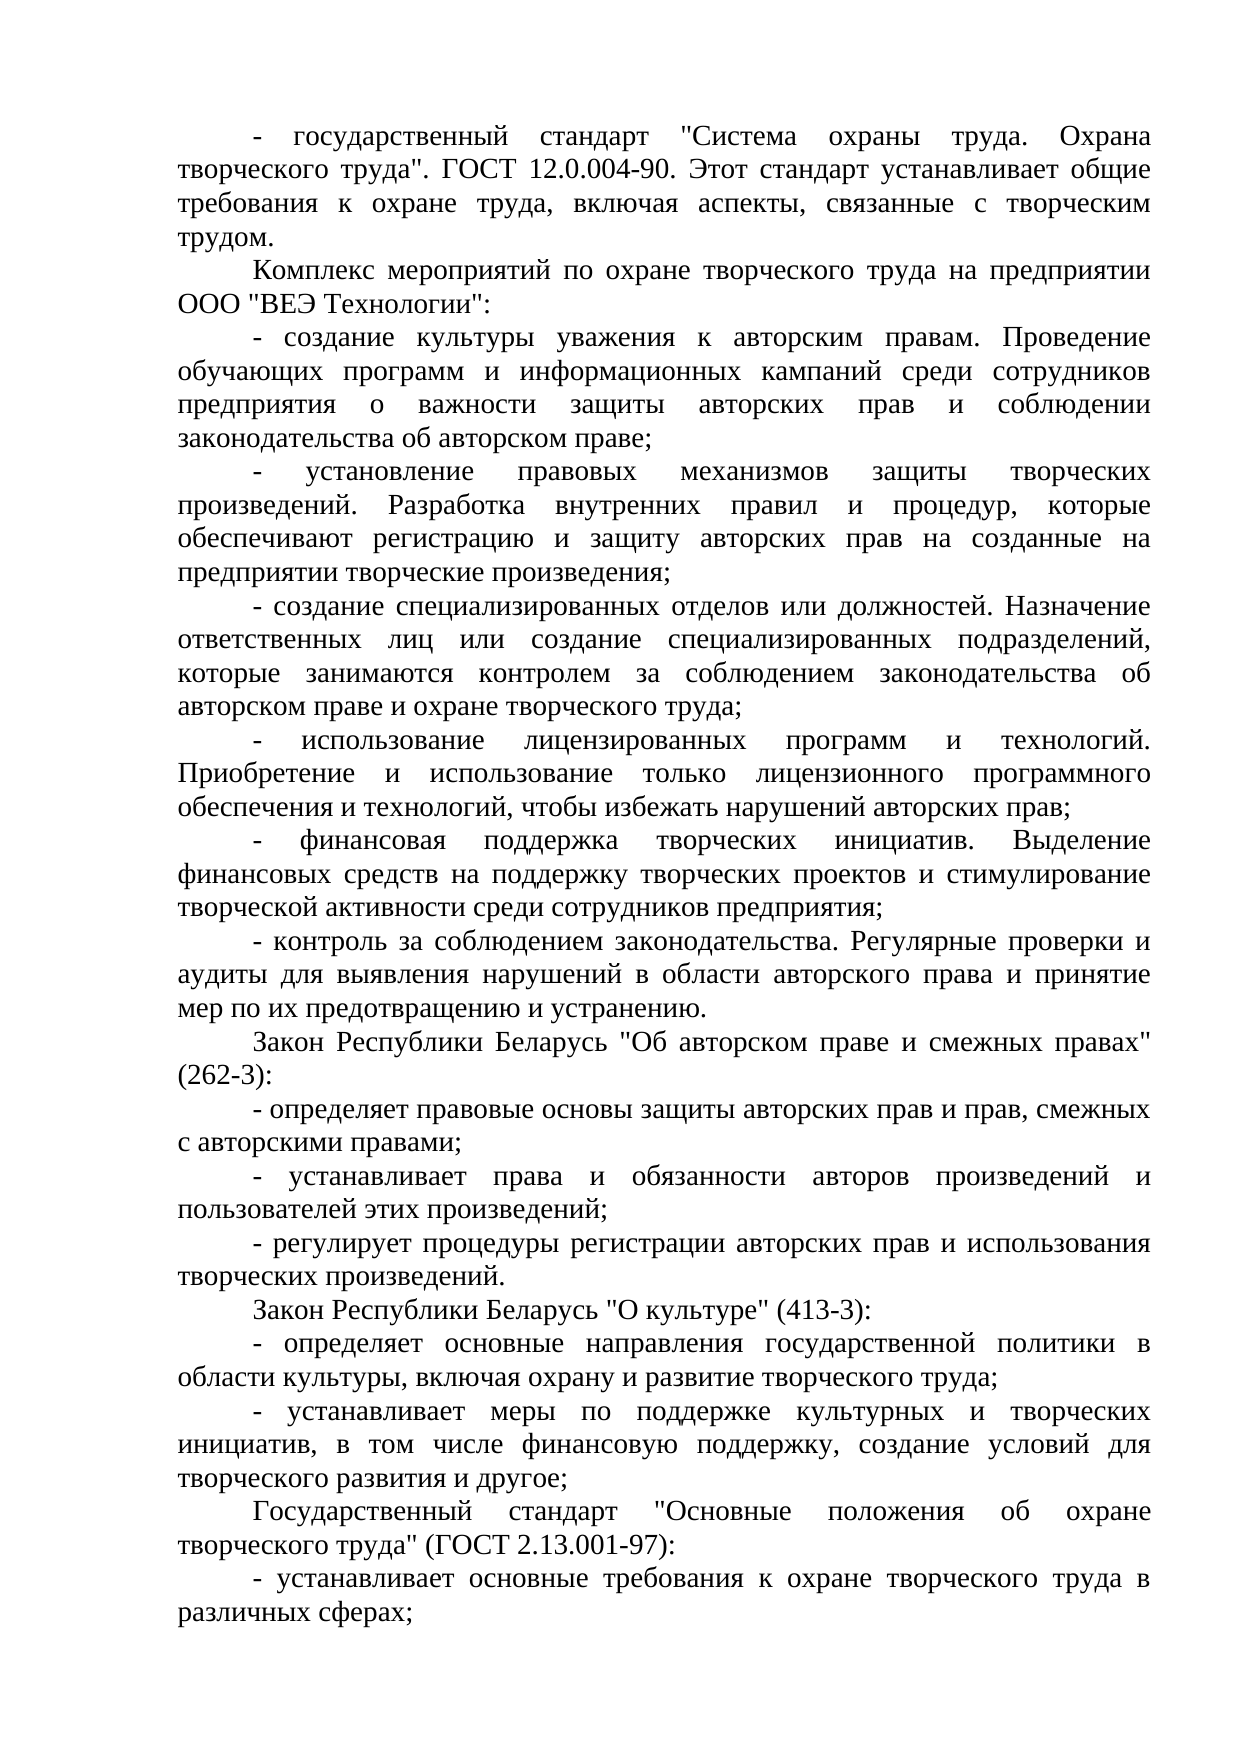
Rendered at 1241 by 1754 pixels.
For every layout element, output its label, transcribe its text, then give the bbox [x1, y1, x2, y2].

text - финансовая поддержка творческих инициатив. Выделение финансовых средств на поддержку творческих проектов и стимулирование творческой активности среди сотрудников предприятия; [177, 822, 1152, 923]
text - использование лицензированных программ и технологий. Приобретение и использование только лицензионного программного обеспечения и технологий, чтобы избежать нарушений авторских прав; [177, 722, 1152, 822]
text - создание специализированных отделов или должностей. Назначение ответственных лиц или создание специализированных подразделений, которые занимаются контролем за соблюдением законодательства об авторском праве и охране творческого труда; [177, 588, 1152, 722]
text - регулирует процедуры регистрации авторских прав и использования творческих произведений. [177, 1225, 1152, 1292]
text - установление правовых механизмов защиты творческих произведений. Разработка внутренних правил и процедур, которые обеспечивают регистрацию и защиту авторских прав на созданные на предприятии творческие произведения; [177, 453, 1152, 588]
text - контроль за соблюдением законодательства. Регулярные проверки и аудиты для выявления нарушений в области авторского права и принятие мер по их предотвращению и устранению. [177, 923, 1152, 1024]
text Закон Республики Беларусь "О культуре" (413-3): [177, 1292, 1152, 1326]
text Закон Республики Беларусь "Об авторском праве и смежных правах" (262-3): [177, 1024, 1152, 1091]
text - устанавливает основные требования к охране творческого труда в различных сферах; [177, 1560, 1152, 1627]
text - устанавливает меры по поддержке культурных и творческих инициатив, в том числе финансовую поддержку, создание условий для творческого развития и другое; [177, 1393, 1152, 1493]
text - создание культуры уважения к авторским правам. Проведение обучающих программ и информационных кампаний среди сотрудников предприятия о важности защиты авторских прав и соблюдении законодательства об авторском праве; [177, 319, 1152, 453]
text - государственный стандарт "Система охраны труда. Охрана творческого труда". ГОСТ 12.0.004-90. Этот стандарт устанавливает общие требования к охране труда, включая аспекты, связанные с творческим трудом. [177, 118, 1152, 252]
text Государственный стандарт "Основные положения об охране творческого труда" (ГОСТ 2.13.001-97): [177, 1493, 1152, 1560]
text - определяет правовые основы защиты авторских прав и прав, смежных с авторскими правами; [177, 1091, 1152, 1158]
text - устанавливает права и обязанности авторов произведений и пользователей этих произведений; [177, 1158, 1152, 1225]
text Комплекс мероприятий по охране творческого труда на предприятии ООО "ВЕЭ Технологии": [177, 252, 1152, 319]
text - определяет основные направления государственной политики в области культуры, включая охрану и развитие творческого труда; [177, 1326, 1152, 1393]
